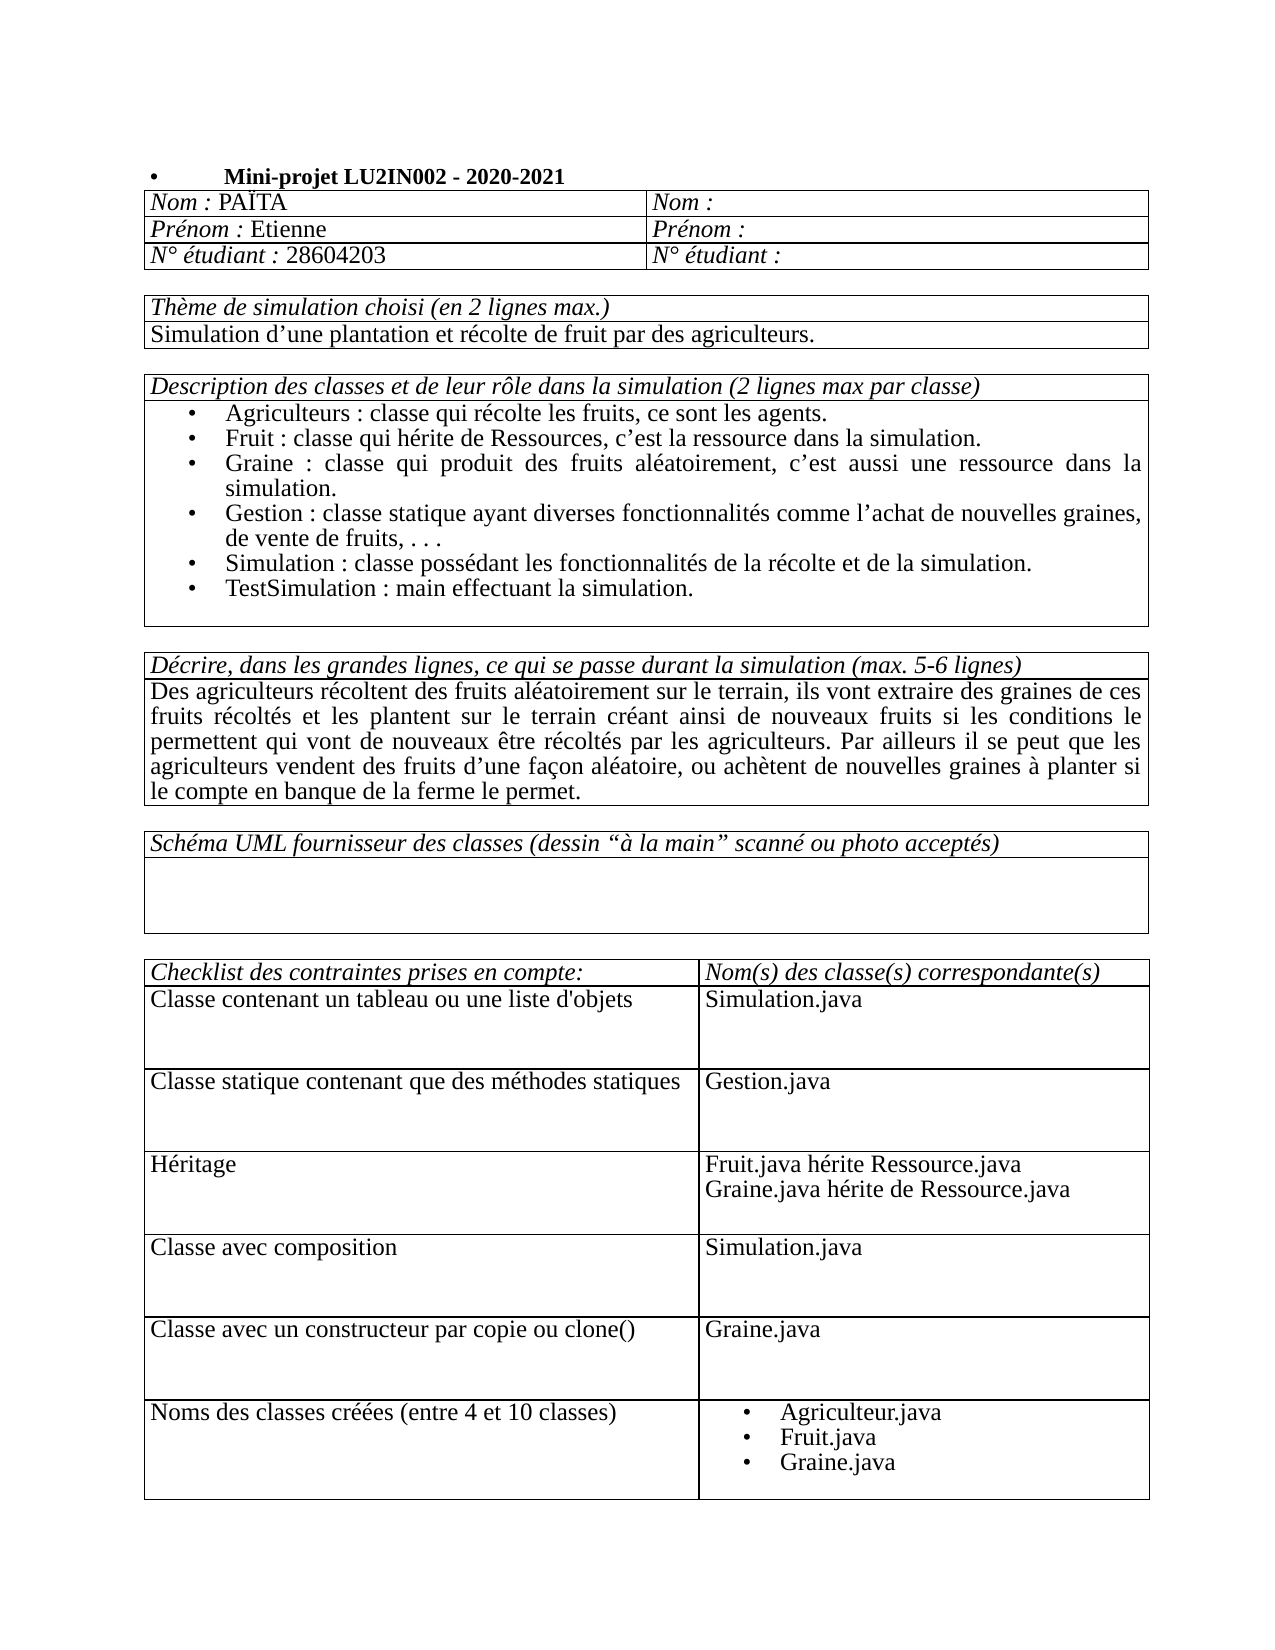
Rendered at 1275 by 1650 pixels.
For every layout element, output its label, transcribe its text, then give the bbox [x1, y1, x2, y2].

table_cell Classe statique contenant que des méthodes statiques [145, 1070, 698, 1151]
table_cell Graine.java [700, 1318, 1149, 1399]
table_cell Prénom : Etienne [145, 217, 646, 242]
table_cell N° étudiant : [647, 244, 1148, 269]
table_cell Héritage [145, 1152, 698, 1233]
table_cell Simulation d’une plantation et récolte de fruit par des agriculteurs. [145, 322, 1148, 347]
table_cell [145, 1401, 698, 1499]
table_cell Agriculteurs : classe qui récolte les fruits, ce sont les agents. Fruit : classe qui hérite de Ressources, c’est la ressource dans la simulation. Graine : classe qui produit des fruits aléatoirement, c’est aussi une ressource dans la simulation. Gestion : classe statique ayant diverses fonctionnalités comme l’achat de nouvelles graines, de vente de fruits, . . . Simulation : classe possédant les fonctionnalités de la récolte et de la simulation. TestSimulation : main effectuant la simulation. [145, 401, 1148, 626]
table_header Description des classes et de leur rôle dans la simulation (2 lignes max par classe) [145, 375, 1148, 399]
table_cell Des agriculteurs récoltent des fruits aléatoirement sur le terrain, ils vont extraire des graines de ces fruits récoltés et les plantent sur le terrain créant ainsi de nouveaux fruits si les conditions le permettent qui vont de nouveaux être récoltés par les agriculteurs. Par ailleurs il se peut que les agriculteurs vendent des fruits d’une façon aléatoire, ou achètent de nouvelles graines à planter si le compte en banque de la ferme le permet. [145, 680, 1148, 805]
table_cell Classe avec composition [145, 1235, 698, 1316]
table_cell Classe avec un constructeur par copie ou clone() [145, 1318, 698, 1399]
table_cell [145, 858, 1148, 933]
table_header Nom : PAÏTA [145, 191, 646, 216]
table_header Nom : [647, 191, 1148, 216]
table_cell Simulation.java [700, 987, 1149, 1068]
table_header Décrire, dans les grandes lignes, ce qui se passe durant la simulation (max. 5-6 lignes) [145, 653, 1148, 678]
table_header Nom(s) des classe(s) correspondante(s) [700, 960, 1149, 985]
table_cell Fruit.java hérite Ressource.java Graine.java hérite de Ressource.java [700, 1152, 1149, 1233]
table_header Thème de simulation choisi (en 2 lignes max.) [145, 296, 1148, 321]
table_cell Classe contenant un tableau ou une liste d'objets [145, 987, 698, 1068]
list Mini-projet LU2IN002 - 2020-2021 [150, 164, 1125, 189]
table_cell Prénom : [647, 217, 1148, 242]
table_header Schéma UML fournisseur des classes (dessin “à la main” scanné ou photo acceptés) [145, 832, 1148, 857]
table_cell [700, 1401, 1149, 1499]
table_cell Gestion.java [700, 1070, 1149, 1151]
table_cell N° étudiant : 28604203 [145, 244, 646, 269]
table_header Checklist des contraintes prises en compte: [145, 960, 698, 985]
table_cell Simulation.java [700, 1235, 1149, 1316]
